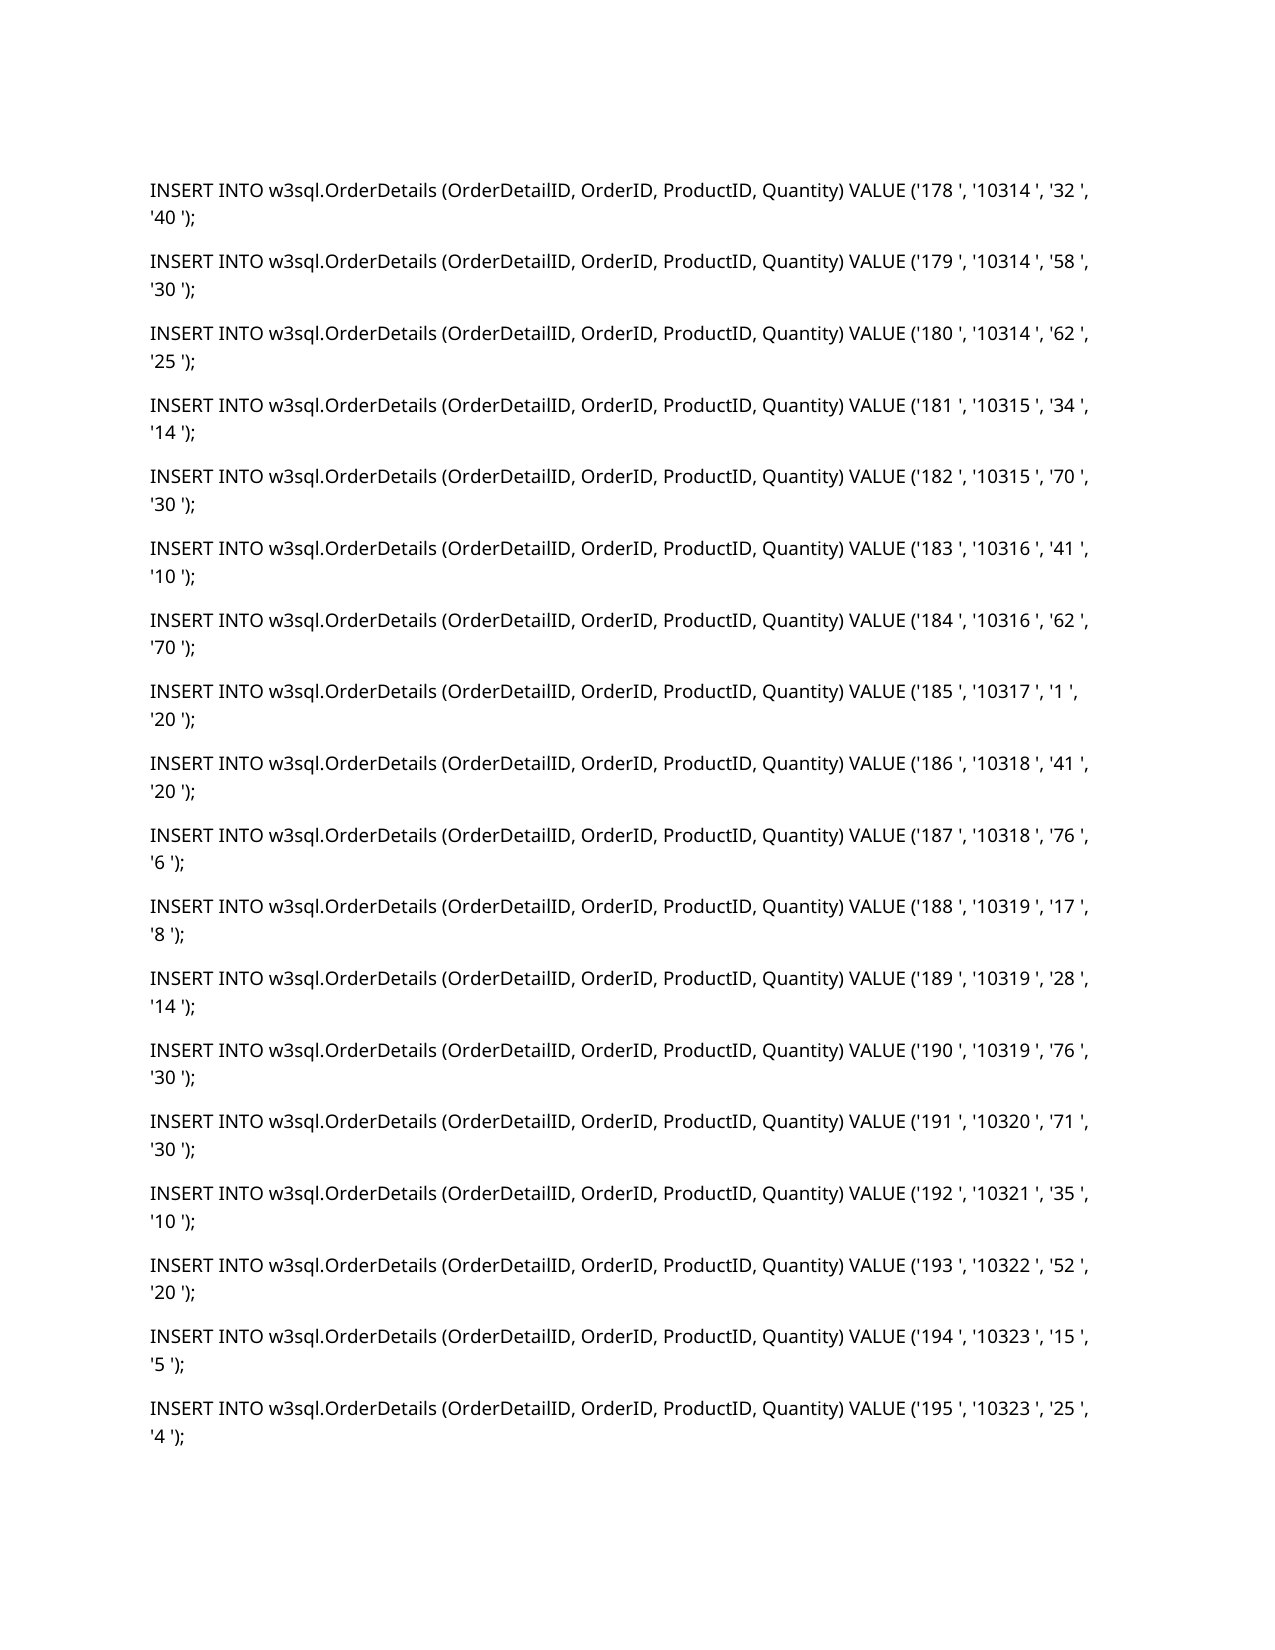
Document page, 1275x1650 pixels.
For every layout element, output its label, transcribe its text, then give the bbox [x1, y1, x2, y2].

text INSERT INTO w3sql.OrderDetails (OrderDetailID, OrderID, ProductID, Quantity) VALUE ('179 ', '10314 ', '58 ', '30 '); [150, 249, 1125, 302]
text INSERT INTO w3sql.OrderDetails (OrderDetailID, OrderID, ProductID, Quantity) VALUE ('185 ', '10317 ', '1 ', '20 '); [150, 679, 1125, 732]
text INSERT INTO w3sql.OrderDetails (OrderDetailID, OrderID, ProductID, Quantity) VALUE ('190 ', '10319 ', '76 ', '30 '); [150, 1037, 1125, 1090]
text INSERT INTO w3sql.OrderDetails (OrderDetailID, OrderID, ProductID, Quantity) VALUE ('181 ', '10315 ', '34 ', '14 '); [150, 392, 1125, 445]
text INSERT INTO w3sql.OrderDetails (OrderDetailID, OrderID, ProductID, Quantity) VALUE ('192 ', '10321 ', '35 ', '10 '); [150, 1181, 1125, 1233]
text INSERT INTO w3sql.OrderDetails (OrderDetailID, OrderID, ProductID, Quantity) VALUE ('191 ', '10320 ', '71 ', '30 '); [150, 1109, 1125, 1162]
text INSERT INTO w3sql.OrderDetails (OrderDetailID, OrderID, ProductID, Quantity) VALUE ('193 ', '10322 ', '52 ', '20 '); [150, 1252, 1125, 1305]
text INSERT INTO w3sql.OrderDetails (OrderDetailID, OrderID, ProductID, Quantity) VALUE ('189 ', '10319 ', '28 ', '14 '); [150, 966, 1125, 1018]
text INSERT INTO w3sql.OrderDetails (OrderDetailID, OrderID, ProductID, Quantity) VALUE ('186 ', '10318 ', '41 ', '20 '); [150, 751, 1125, 803]
text INSERT INTO w3sql.OrderDetails (OrderDetailID, OrderID, ProductID, Quantity) VALUE ('183 ', '10316 ', '41 ', '10 '); [150, 536, 1125, 588]
text INSERT INTO w3sql.OrderDetails (OrderDetailID, OrderID, ProductID, Quantity) VALUE ('187 ', '10318 ', '76 ', '6 '); [150, 822, 1125, 875]
text INSERT INTO w3sql.OrderDetails (OrderDetailID, OrderID, ProductID, Quantity) VALUE ('180 ', '10314 ', '62 ', '25 '); [150, 321, 1125, 373]
text INSERT INTO w3sql.OrderDetails (OrderDetailID, OrderID, ProductID, Quantity) VALUE ('178 ', '10314 ', '32 ', '40 '); [150, 177, 1125, 230]
text INSERT INTO w3sql.OrderDetails (OrderDetailID, OrderID, ProductID, Quantity) VALUE ('188 ', '10319 ', '17 ', '8 '); [150, 894, 1125, 947]
text INSERT INTO w3sql.OrderDetails (OrderDetailID, OrderID, ProductID, Quantity) VALUE ('182 ', '10315 ', '70 ', '30 '); [150, 464, 1125, 517]
text INSERT INTO w3sql.OrderDetails (OrderDetailID, OrderID, ProductID, Quantity) VALUE ('184 ', '10316 ', '62 ', '70 '); [150, 607, 1125, 660]
text INSERT INTO w3sql.OrderDetails (OrderDetailID, OrderID, ProductID, Quantity) VALUE ('194 ', '10323 ', '15 ', '5 '); [150, 1324, 1125, 1377]
text INSERT INTO w3sql.OrderDetails (OrderDetailID, OrderID, ProductID, Quantity) VALUE ('195 ', '10323 ', '25 ', '4 '); [150, 1396, 1125, 1448]
